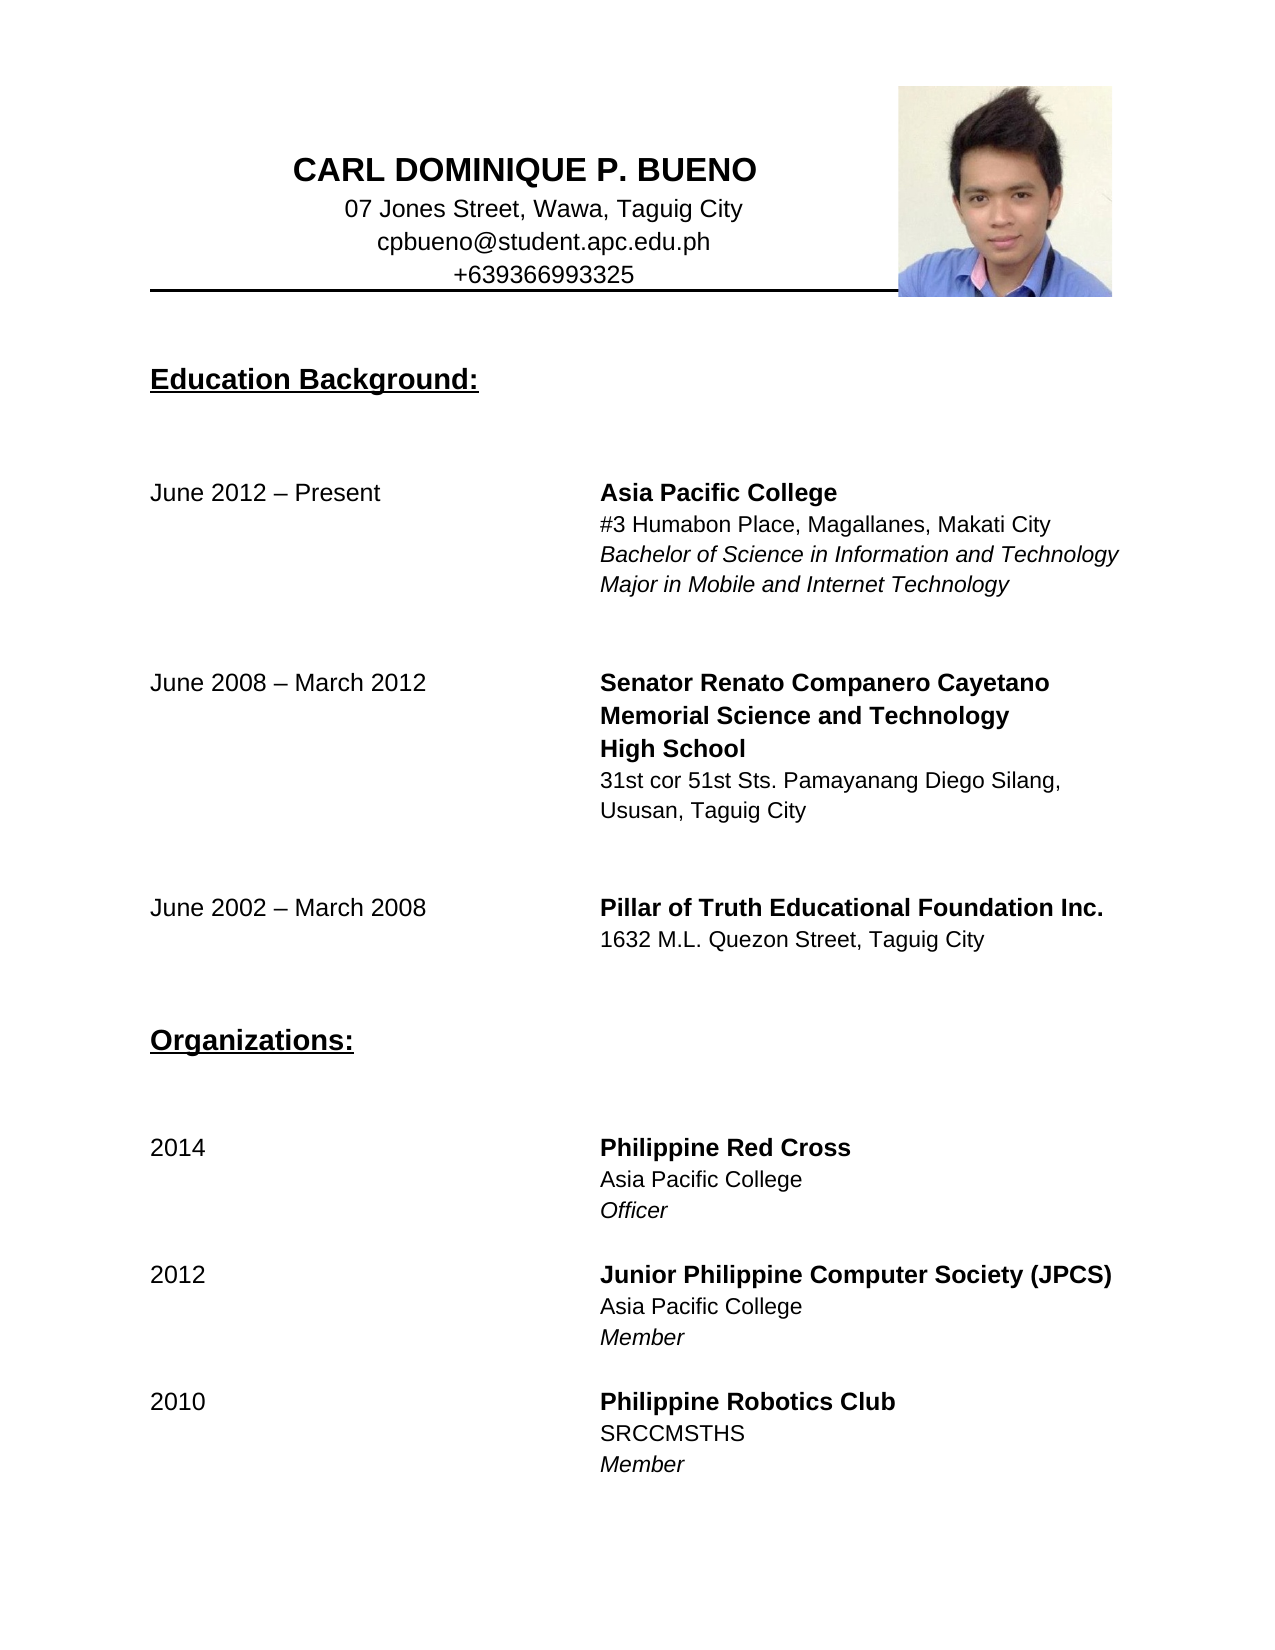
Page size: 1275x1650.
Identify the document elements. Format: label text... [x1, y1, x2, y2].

text SRCCMSTHS [150, 1420, 1125, 1447]
text 2012 Junior Philippine Computer Society (JPCS) [150, 1260, 1125, 1289]
text Asia Pacific College [150, 1293, 1125, 1319]
text Asia Pacific College [150, 1166, 1125, 1192]
text Officer [150, 1197, 1125, 1223]
text +639366993325 [150, 260, 898, 289]
text 2010 Philippine Robotics Club [150, 1387, 1125, 1416]
text June 2008 – March 2012 Senator Renato Companero Cayetano Memorial Science and Technology [150, 668, 1125, 729]
picture [898, 86, 1113, 297]
text Organizations: [150, 1023, 1125, 1056]
text Education Background: [150, 362, 1125, 396]
text 07 Jones Street, Wawa, Taguig City [150, 194, 898, 223]
text CARL DOMINIQUE P. BUENO [150, 150, 898, 188]
text June 2012 – Present Asia Pacific College [150, 478, 1125, 507]
text 1632 M.L. Quezon Street, Taguig City [150, 926, 1125, 953]
text 31st cor 51st Sts. Pamayanang Diego Silang, Ususan, Taguig City [600, 767, 1125, 823]
text High School [600, 734, 1125, 762]
text Member [600, 1451, 1125, 1477]
text Member [150, 1323, 1125, 1350]
text 2014 Philippine Red Cross [150, 1133, 1125, 1162]
text Bachelor of Science in Information and Technology Major in Mobile and Internet Technology [600, 541, 1125, 598]
text #3 Humabon Place, Magallanes, Makati City [600, 511, 1125, 537]
text June 2002 – March 2008 Pillar of Truth Educational Foundation Inc. [150, 893, 1125, 922]
text cpbueno@student.apc.edu.ph [150, 227, 898, 256]
